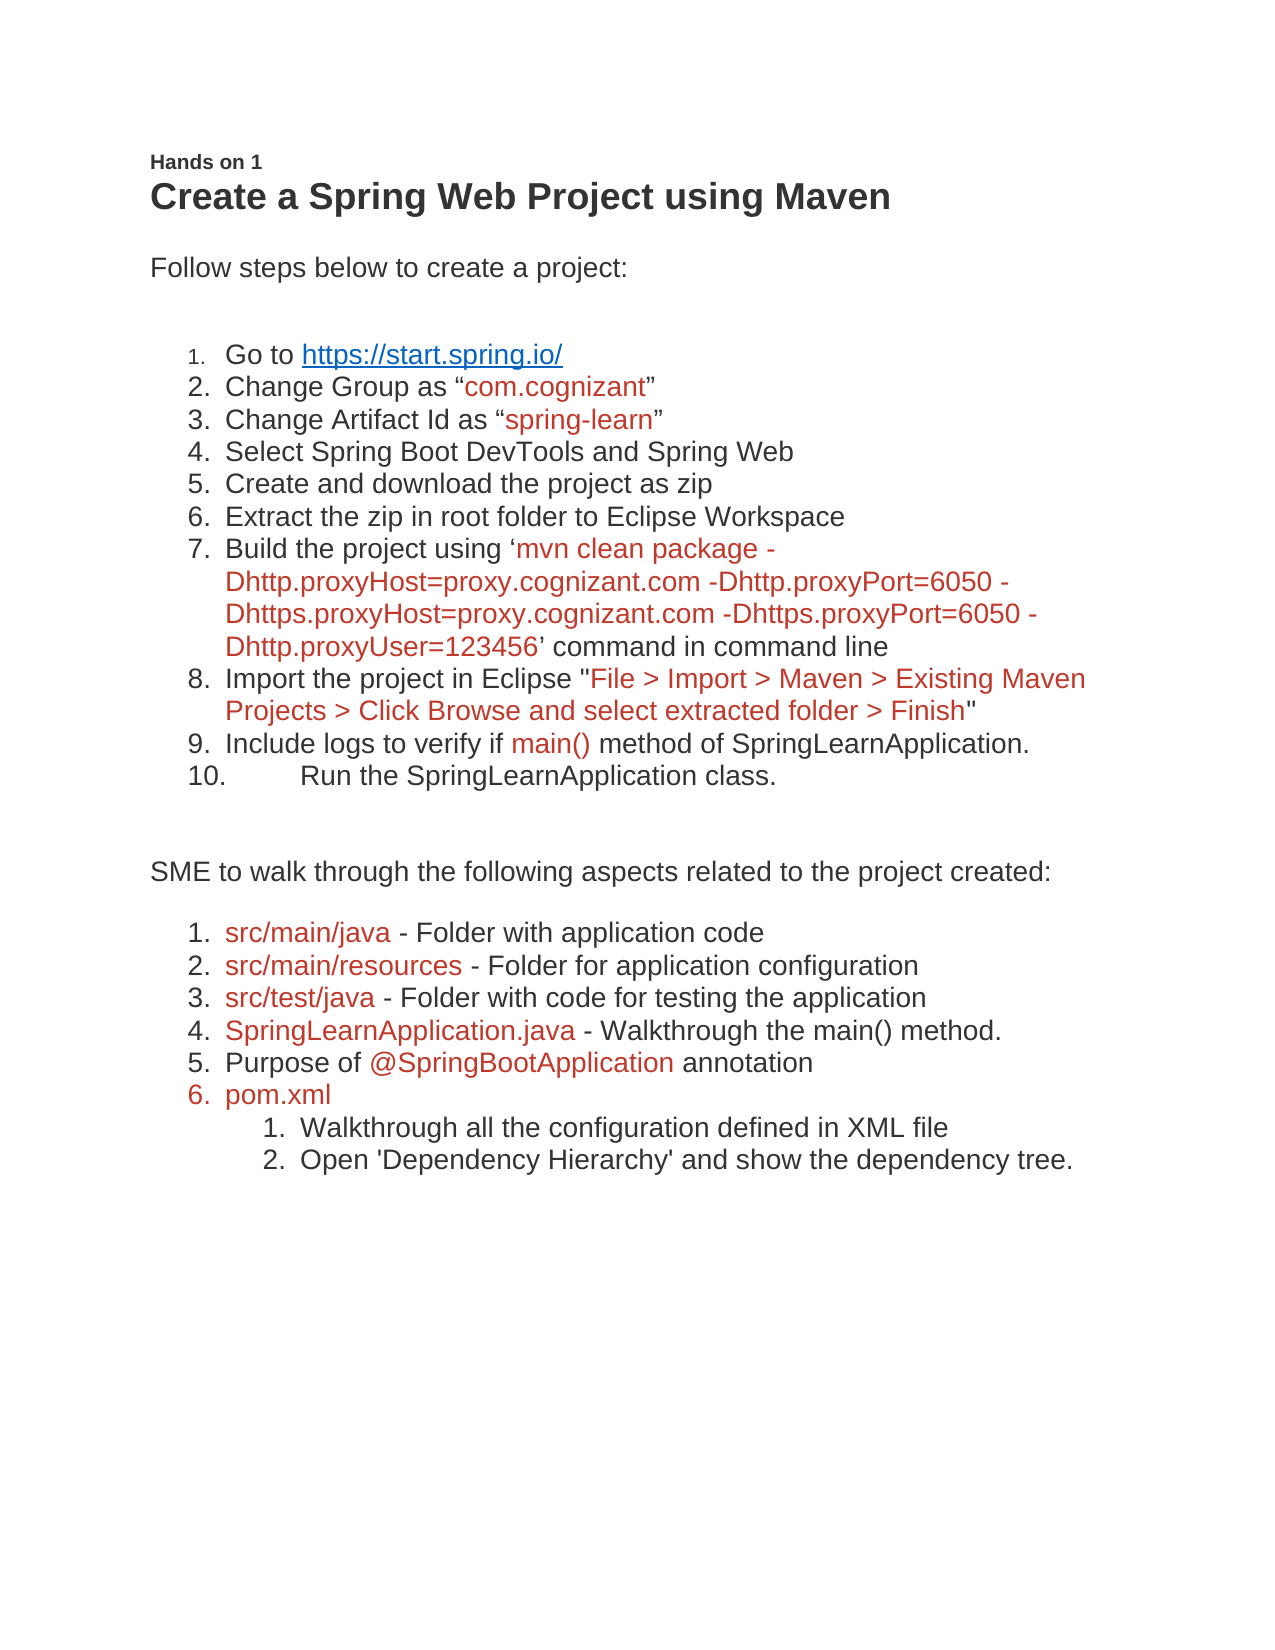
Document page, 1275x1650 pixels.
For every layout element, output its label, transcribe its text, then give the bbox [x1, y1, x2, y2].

text Create a Spring Web Project using Maven Follow steps below to create a project: [150, 174, 1125, 309]
list Create and download the project as zip [187, 467, 1125, 500]
list src/test/java - Folder with code for testing the application [187, 981, 1125, 1013]
list Import the project in Eclipse "File > Import > Maven > Existing Maven Projects > Click Browse and select extracted folder > Finish" [187, 662, 1125, 727]
list Include logs to verify if main() method of SpringLearnApplication. [187, 727, 1125, 759]
list SpringLearnApplication.java - Walkthrough the main() method. [187, 1013, 1125, 1046]
list Run the SpringLearnApplication class. [187, 759, 1125, 791]
list Select Spring Boot DevTools and Spring Web [187, 435, 1125, 467]
list src/main/java - Folder with application code [187, 916, 1125, 949]
list pom.xml [187, 1078, 1125, 1111]
list src/main/resources - Folder for application configuration [187, 949, 1125, 981]
list Change Artifact Id as “spring-learn” [187, 403, 1125, 435]
text Hands on 1 [150, 150, 1125, 174]
list Go to https://start.spring.io/ [187, 338, 1125, 370]
list Extract the zip in root folder to Eclipse Workspace [187, 500, 1125, 532]
list Change Group as “com.cognizant” [187, 370, 1125, 403]
list Purpose of @SpringBootApplication annotation [187, 1046, 1125, 1078]
list Build the project using ‘mvn clean package -Dhttp.proxyHost=proxy.cognizant.com -Dhttp.proxyPort=6050 -Dhttps.proxyHost=proxy.cognizant.com -Dhttps.proxyPort=6050 -Dhttp.proxyUser=123456’ command in command line [187, 532, 1125, 662]
list Walkthrough all the configuration defined in XML file [262, 1111, 1125, 1143]
list Open 'Dependency Hierarchy' and show the dependency tree. [262, 1143, 1125, 1175]
text SME to walk through the following aspects related to the project created: [150, 821, 1125, 887]
